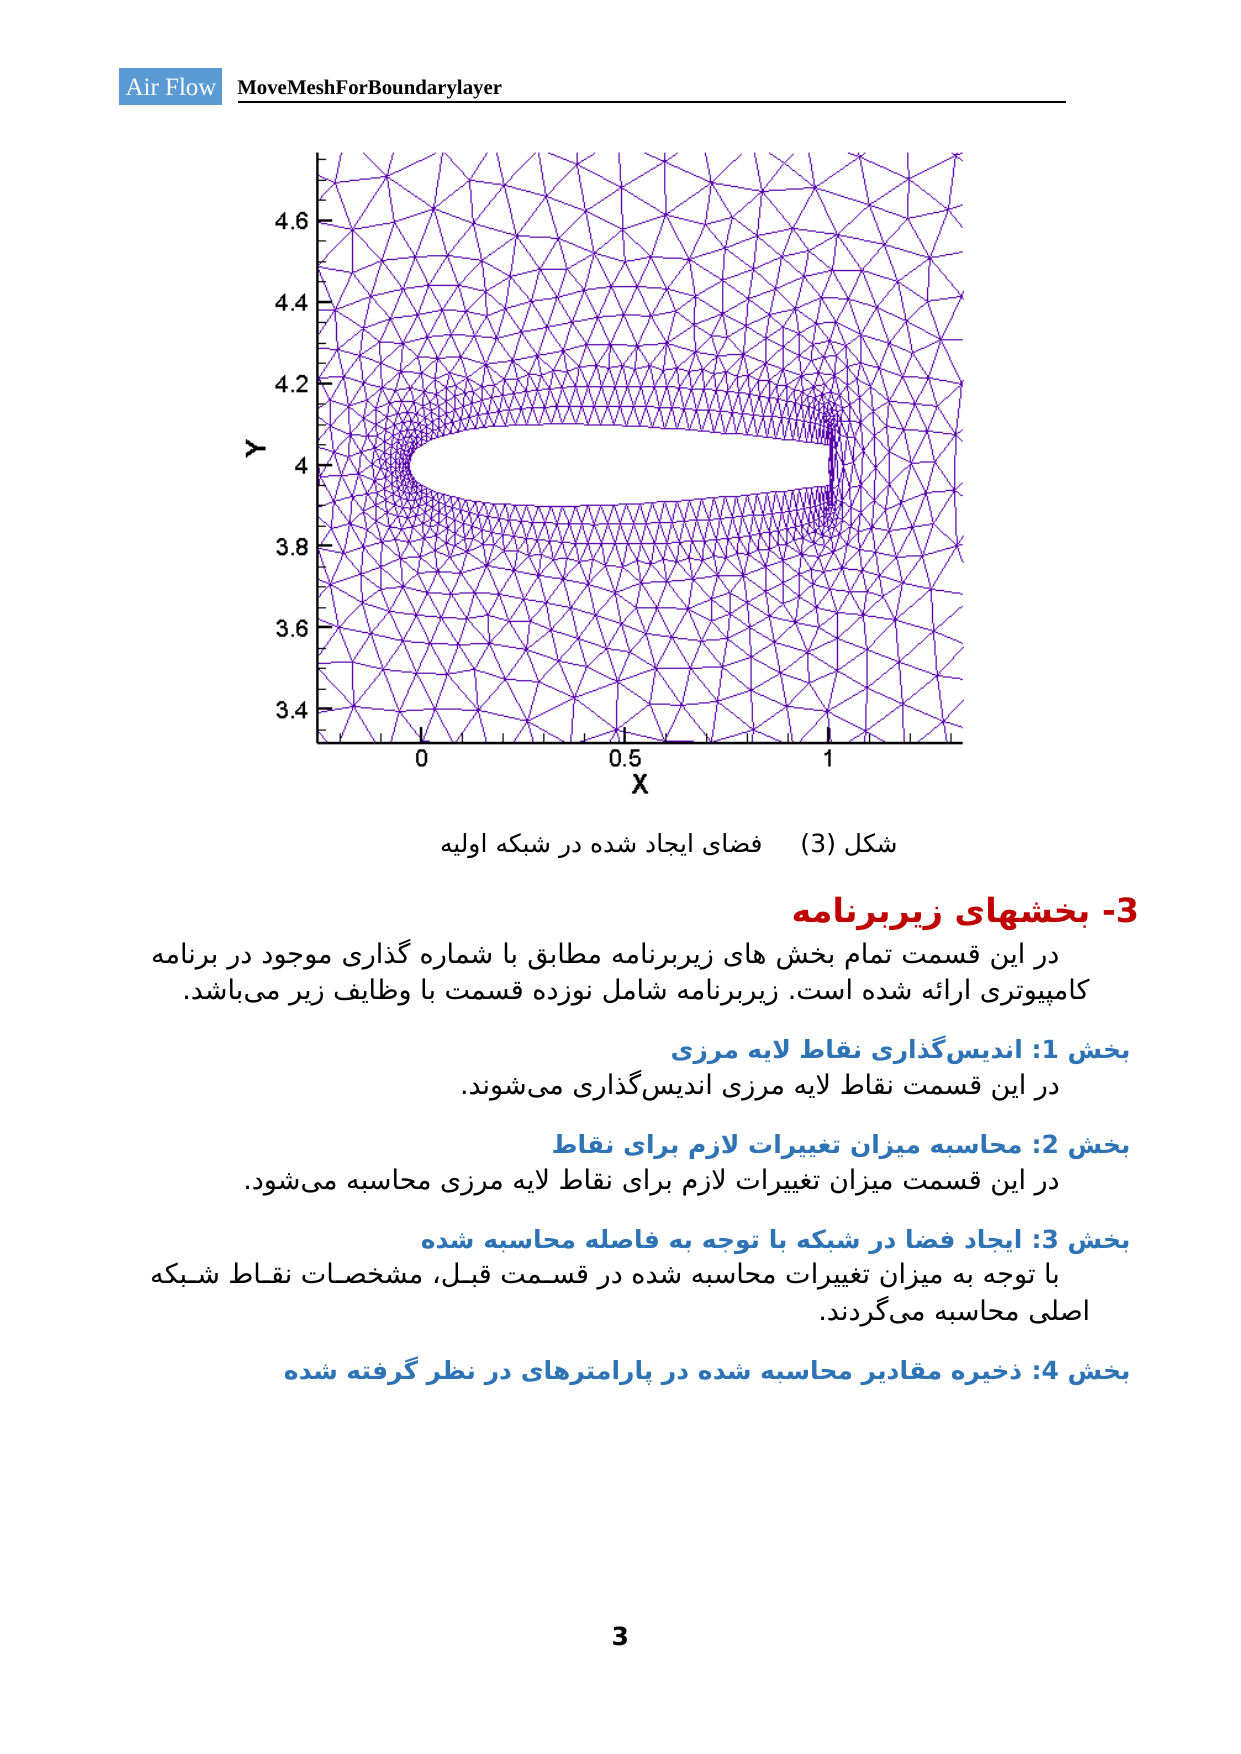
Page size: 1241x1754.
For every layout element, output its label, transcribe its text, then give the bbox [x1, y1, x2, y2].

text با توجه به میزان تغییرات محاسبه شده در قسمت قبل، مشخصات نقاط شبکه اصلی محاسبه می‌گردند. [150, 1259, 1090, 1327]
picture [241, 150, 969, 800]
text در این قسمت تمام بخش های زیربرنامه مطابق با شماره گذاری موجود در برنامه کامپیوتری ارائه شده است. زیربرنامه شامل نوزده قسمت با وظایف زیر می‌باشد. [150, 938, 1090, 1006]
text در این قسمت میزان تغییرات لازم برای نقاط لایه مرزی محاسبه می‌شود. [150, 1164, 1090, 1196]
text اندیس‌گذاری نقاط لایه مرزی [150, 1036, 1023, 1065]
text فضای ایجاد شده در شبکه اولیه [150, 829, 1090, 858]
text در این قسمت نقاط لایه مرزی اندیس‌گذاری می‌شوند. [150, 1069, 1090, 1101]
text ذخیره مقادیر محاسبه شده در پارامترهای در نظر گرفته شده [150, 1356, 1023, 1386]
text ایجاد فضا در شبکه با توجه به فاصله محاسبه شده [150, 1225, 1023, 1254]
text بخشهای زیربرنامه [150, 892, 1090, 930]
text محاسبه میزان تغییرات لازم برای نقاط [150, 1131, 1023, 1160]
